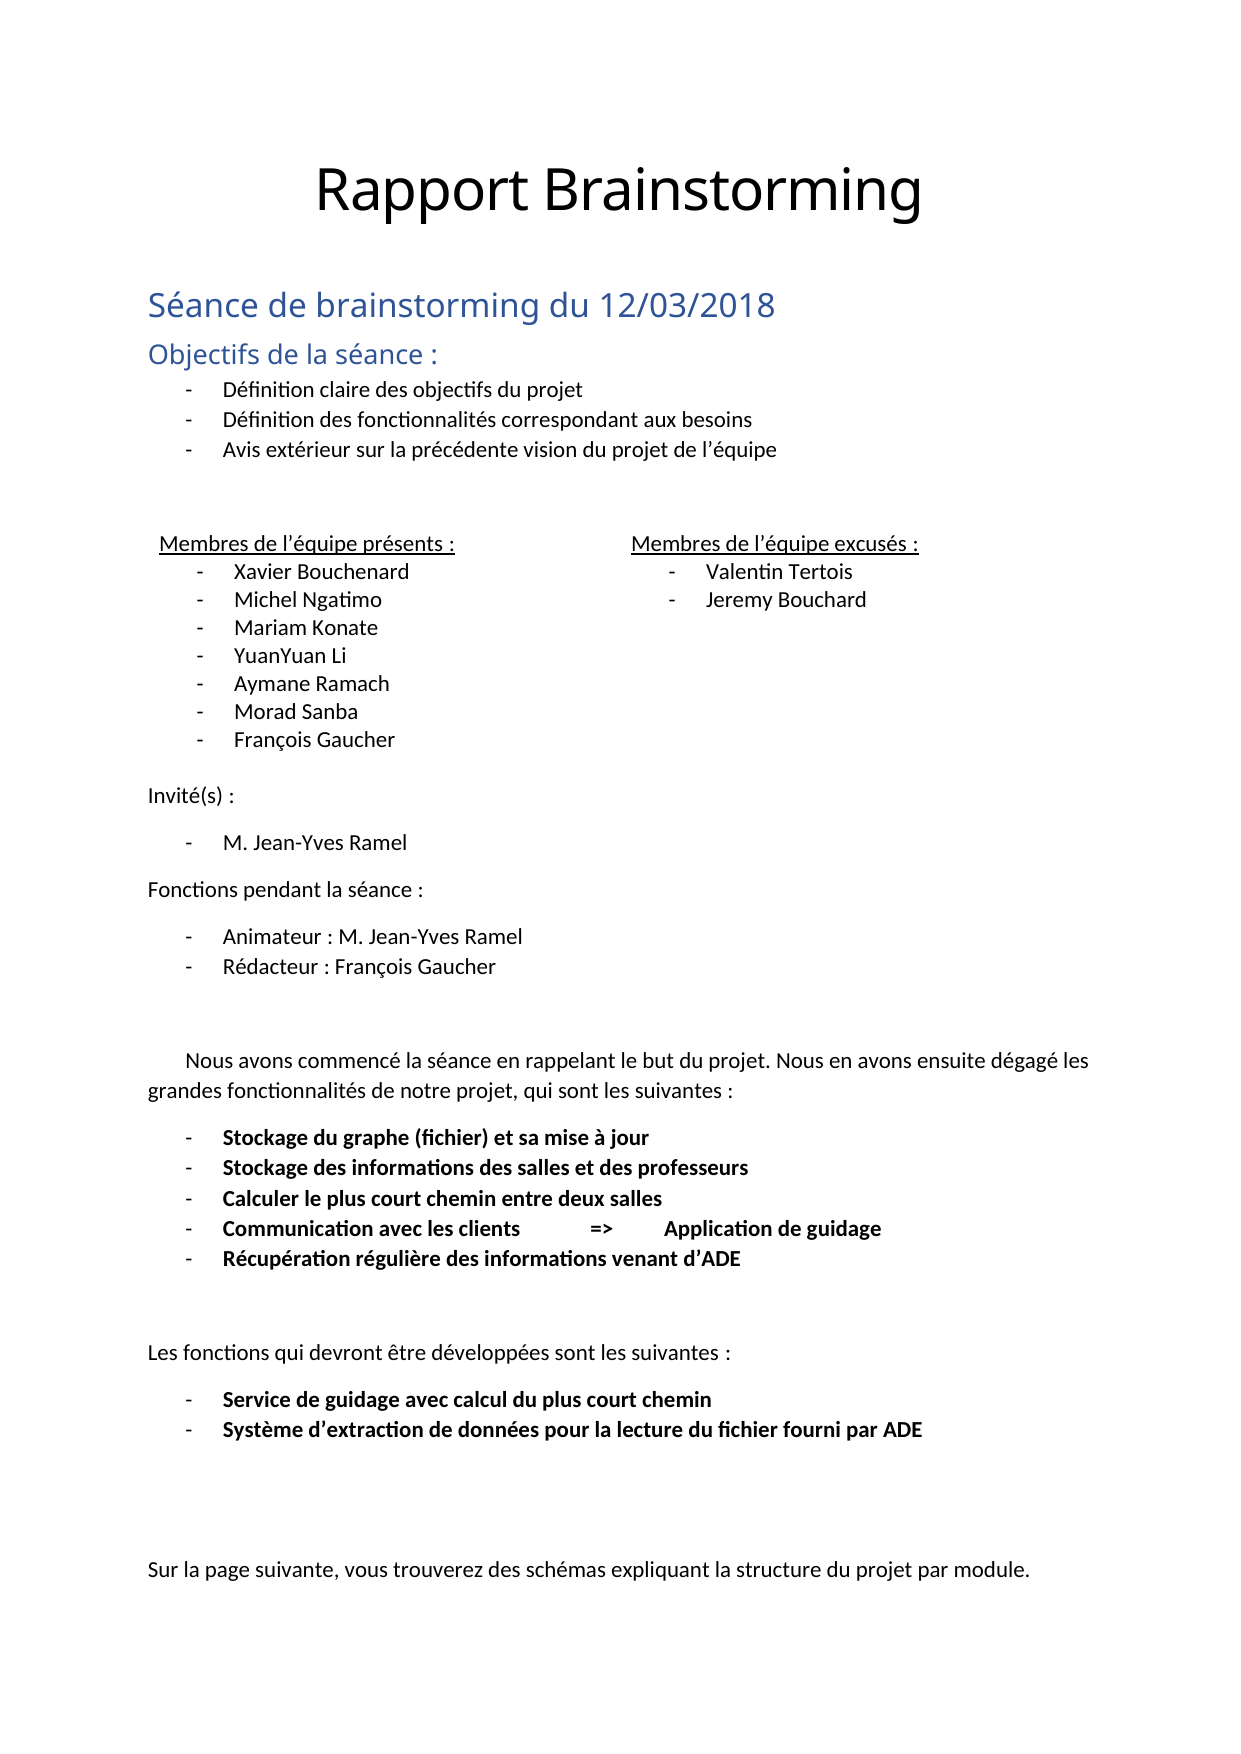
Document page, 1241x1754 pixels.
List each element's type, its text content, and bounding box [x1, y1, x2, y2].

title Rapport Brainstorming [148, 148, 1093, 227]
list Animateur : M. Jean-Yves Ramel [185, 922, 1093, 950]
list Stockage du graphe (fichier) et sa mise à jour [185, 1123, 1093, 1151]
list Stockage des informations des salles et des professeurs [185, 1153, 1093, 1181]
list Service de guidage avec calcul du plus court chemin [185, 1385, 1093, 1413]
list Définition claire des objectifs du projet [185, 375, 1093, 403]
list Système d’extraction de données pour la lecture du fichier fourni par ADE [185, 1415, 1093, 1443]
subtitle Objectifs de la séance : [148, 335, 1093, 372]
subtitle Séance de brainstorming du 12/03/2018 [148, 282, 1093, 328]
text Nous avons commencé la séance en rappelant le but du projet. Nous en avons ensuite dégagé les grandes fonctionnalités de notre projet, qui sont les suivantes : [148, 1046, 1093, 1104]
list Récupération régulière des informations venant d’ADE [185, 1244, 1093, 1272]
text Sur la page suivante, vous trouverez des schémas expliquant la structure du projet par module. [148, 1556, 1093, 1583]
table_header Membres de l’équipe présents : Xavier Bouchenard Michel Ngatimo Mariam Konate YuanYuan Li Aymane Ramach Morad Sanba François Gaucher [148, 529, 619, 782]
table_header Membres de l’équipe excusés : Valentin Tertois Jeremy Bouchard [620, 529, 1092, 782]
list M. Jean-Yves Ramel [185, 828, 1093, 856]
list Avis extérieur sur la précédente vision du projet de l’équipe [185, 436, 1093, 464]
list Communication avec les clients => Application de guidage [185, 1214, 1093, 1242]
list Calculer le plus court chemin entre deux salles [185, 1184, 1093, 1212]
list Définition des fonctionnalités correspondant aux besoins [185, 405, 1093, 433]
text Les fonctions qui devront être développées sont les suivantes : [148, 1338, 1093, 1366]
list Rédacteur : François Gaucher [185, 952, 1093, 980]
text Fonctions pendant la séance : [148, 875, 1093, 903]
text Invité(s) : [148, 782, 1093, 809]
